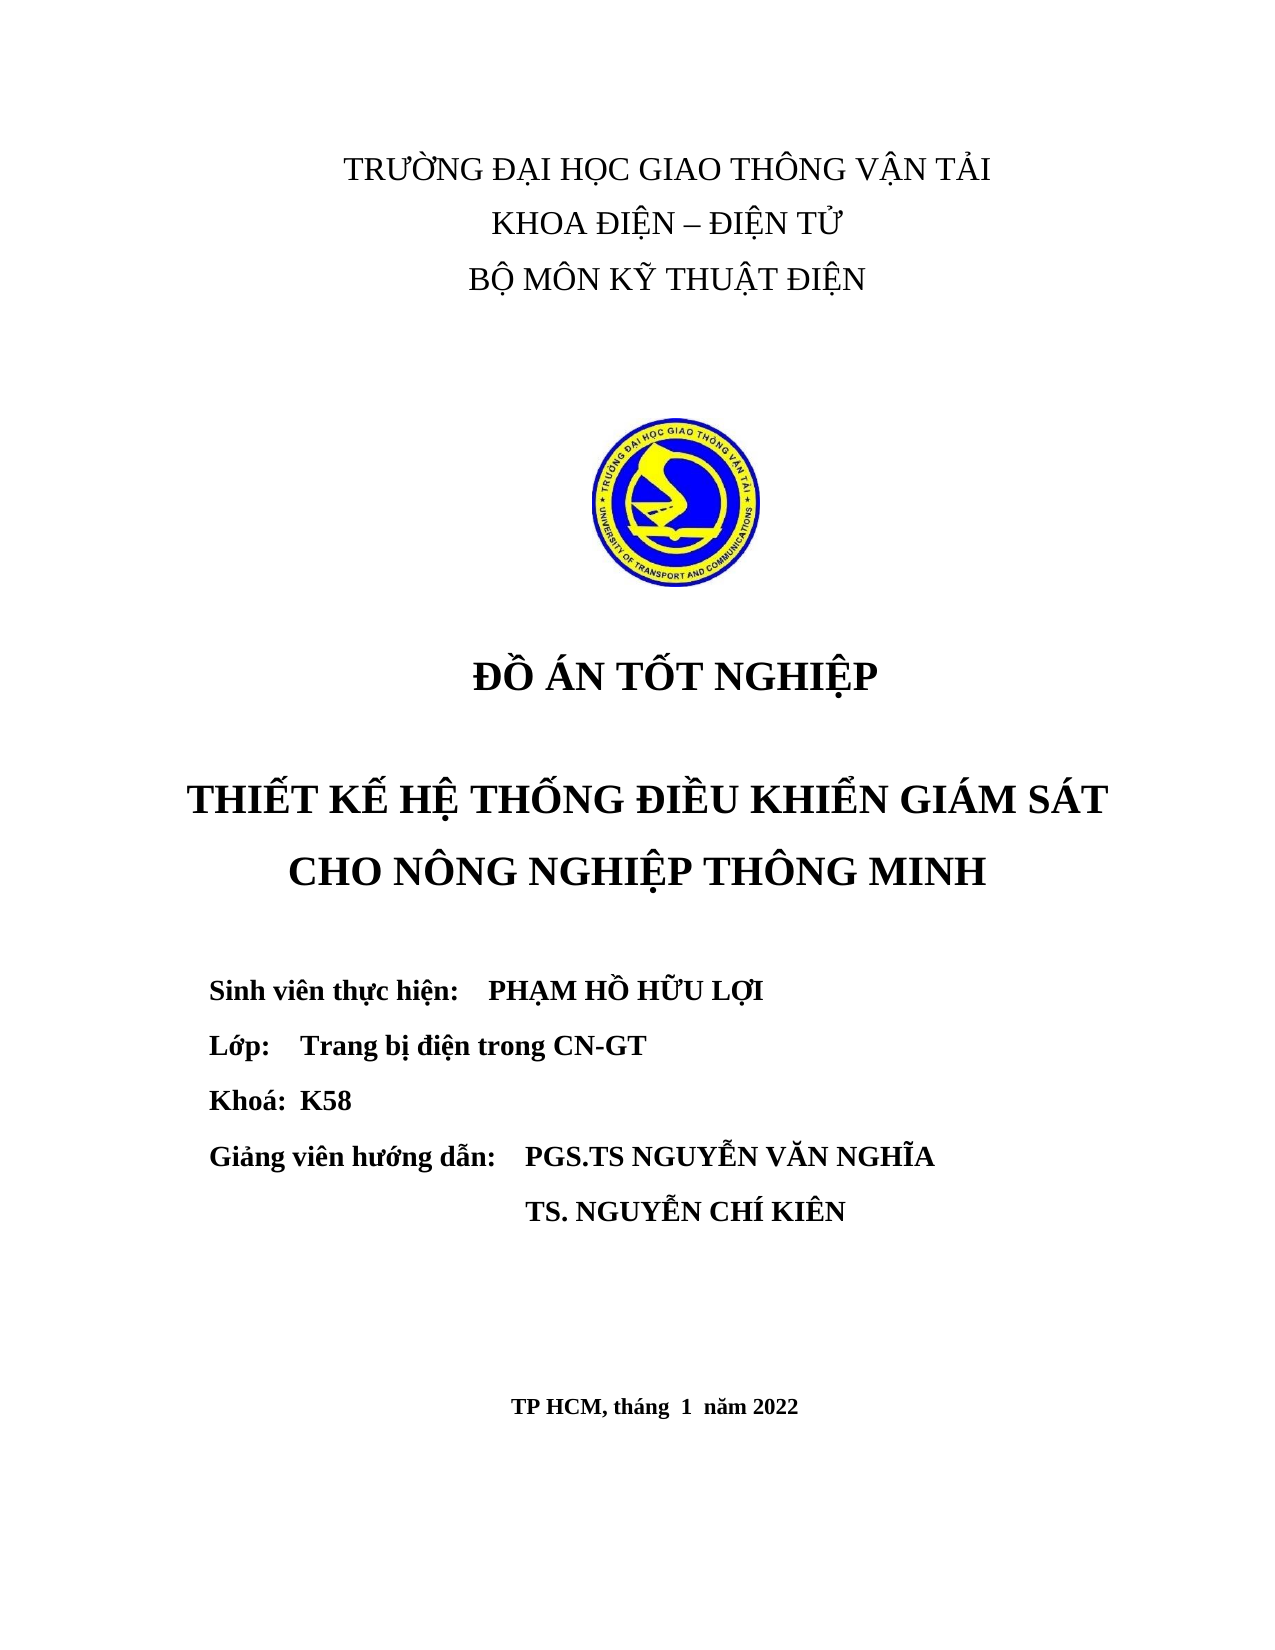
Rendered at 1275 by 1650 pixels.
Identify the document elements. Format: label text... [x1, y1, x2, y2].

title ĐỒ ÁN TỐT NGHIỆP [314, 651, 1036, 699]
text TRƯỜNG ĐẠI HỌC GIAO THÔNG VẬN TẢI KHOA ĐIỆN – ĐIỆN TỬ [298, 149, 1036, 242]
text Khoá: K58 [209, 1084, 1239, 1117]
subtitle Sinh viên thực hiện: PHẠM HỒ HỮU LỢI Lớp: Trang bị điện trong CN-GT [209, 973, 766, 1062]
text TP HCM, tháng 1 năm 2022 [273, 1393, 1036, 1419]
title THIẾT KẾ HỆ THỐNG ĐIỀU KHIỂN GIÁM SÁT CHO NÔNG NGHIỆP THÔNG MINH [186, 775, 1111, 894]
text Giảng viên hướng dẫn: PGS.TS NGUYỄN VĂN NGHĨA [209, 1139, 1239, 1172]
text BỘ MÔN KỸ THUẬT ĐIỆN [298, 259, 1036, 297]
picture [592, 418, 760, 587]
text TS. NGUYỄN CHÍ KIÊN [316, 1194, 1055, 1228]
